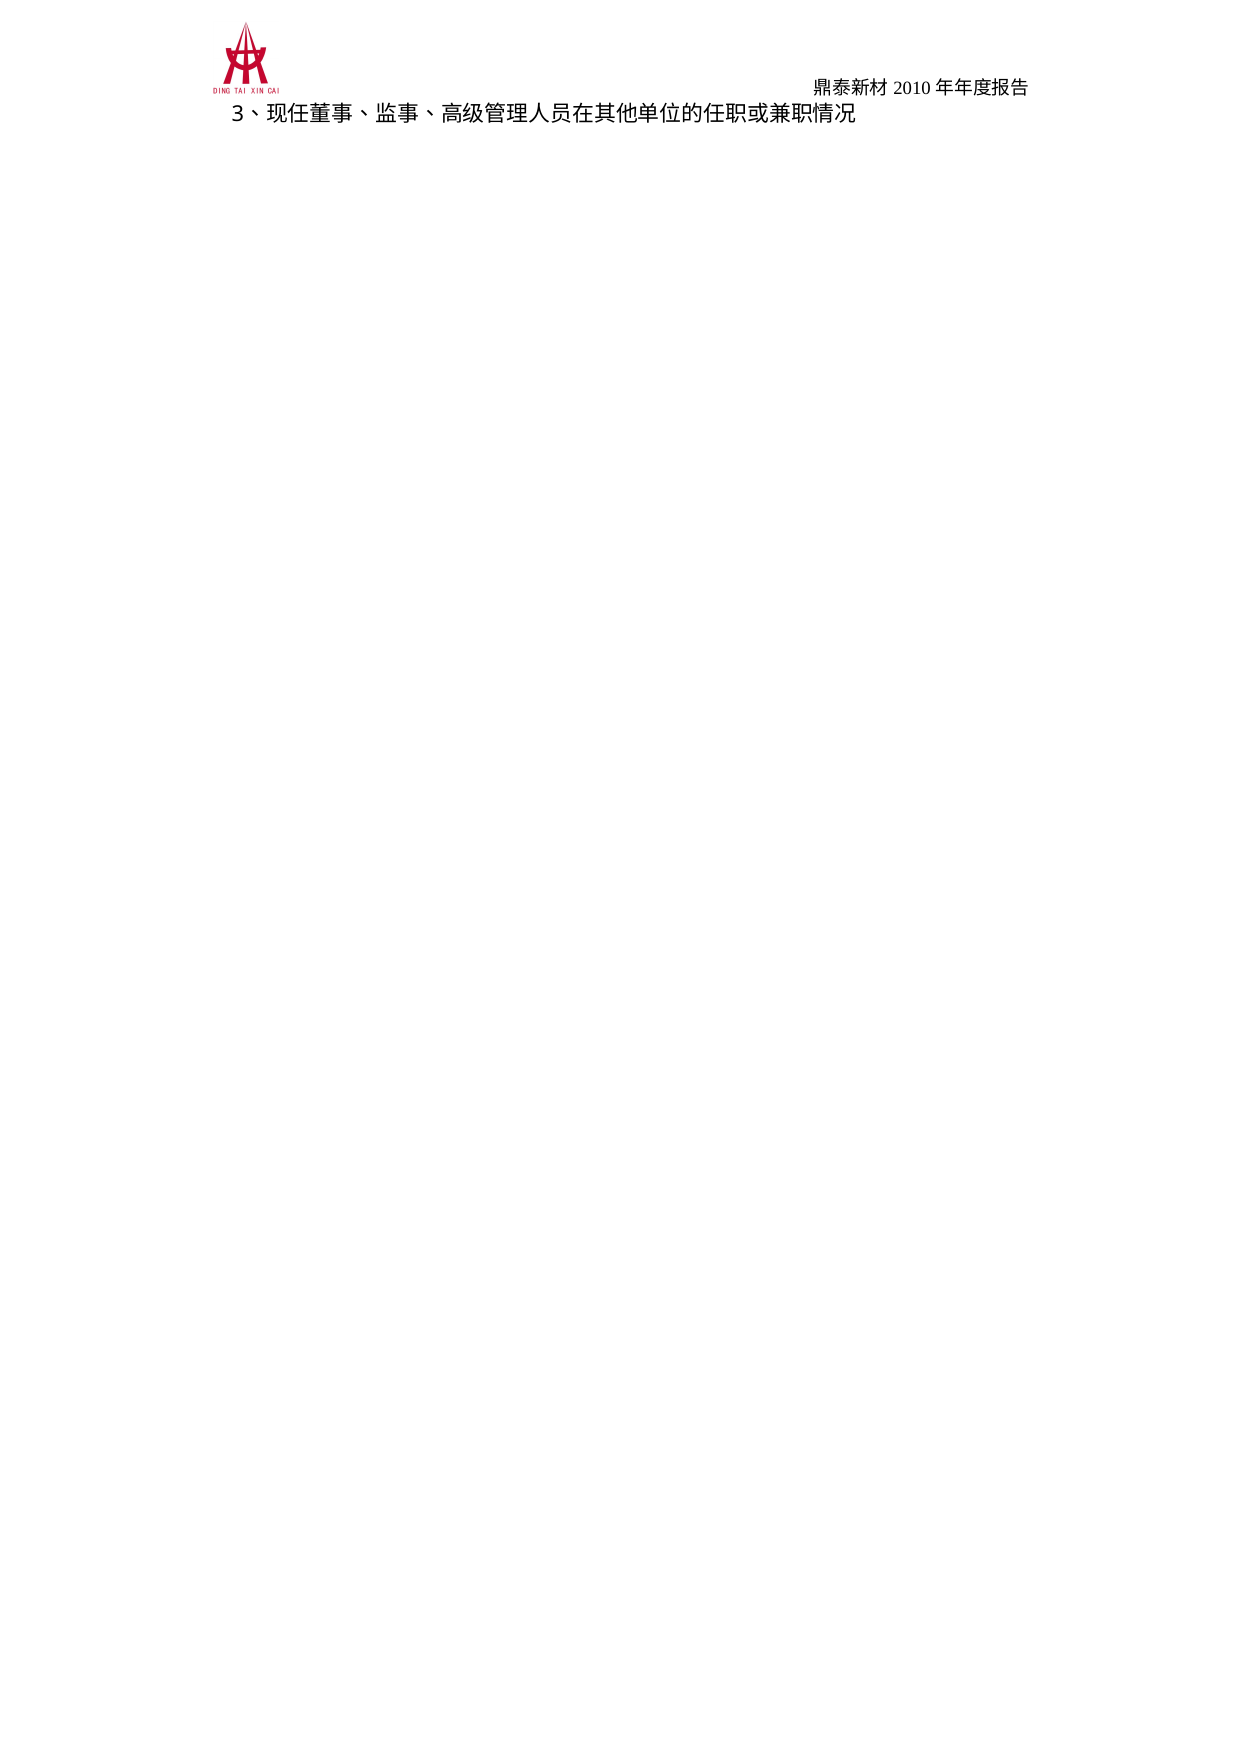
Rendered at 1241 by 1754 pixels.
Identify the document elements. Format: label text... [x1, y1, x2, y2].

picture [213, 21, 279, 95]
text 3、现任董事、监事、高级管理人员在其他单位的任职或兼职情况 [231, 98, 1054, 128]
